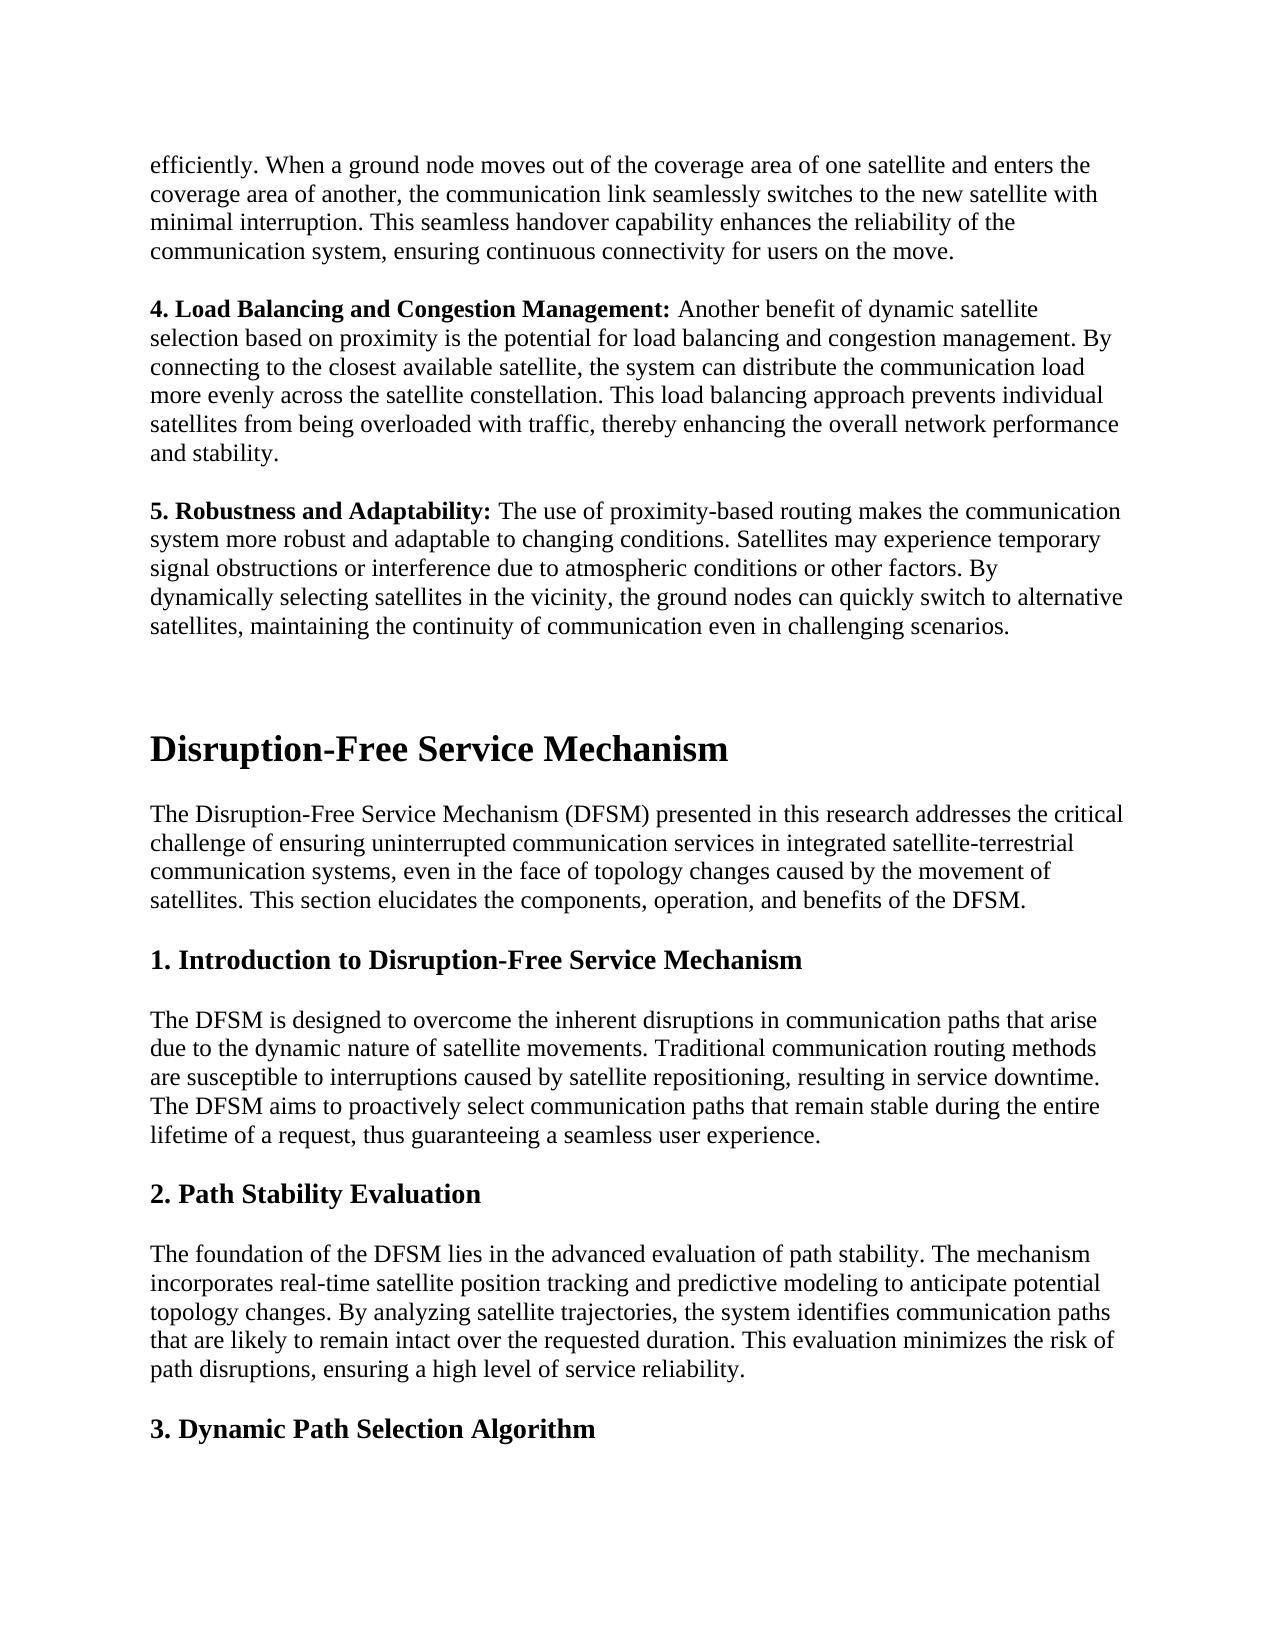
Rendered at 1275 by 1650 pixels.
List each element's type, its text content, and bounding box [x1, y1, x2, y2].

text 1. Introduction to Disruption-Free Service Mechanism [150, 943, 1125, 976]
text 4. Load Balancing and Congestion Management: Another benefit of dynamic satellite selection based on proximity is the potential for load balancing and congestion management. By connecting to the closest available satellite, the system can distribute the communication load more evenly across the satellite constellation. This load balancing approach prevents individual satellites from being overloaded with traffic, thereby enhancing the overall network performance and stability. [150, 294, 1125, 467]
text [150, 150, 1125, 265]
text 5. Robustness and Adaptability: The use of proximity-based routing makes the communication system more robust and adaptable to changing conditions. Satellites may experience temporary signal obstructions or interference due to atmospheric conditions or other factors. By dynamically selecting satellites in the vicinity, the ground nodes can quickly switch to alternative satellites, maintaining the continuity of communication even in challenging scenarios. [150, 496, 1125, 639]
text The DFSM is designed to overcome the inherent disruptions in communication paths that arise due to the dynamic nature of satellite movements. Traditional communication routing methods are susceptible to interruptions caused by satellite repositioning, resulting in service downtime. The DFSM aims to proactively select communication paths that remain stable during the entire lifetime of a request, thus guaranteeing a seamless user experience. [150, 1005, 1125, 1148]
text Disruption-Free Service Mechanism [150, 727, 1125, 770]
text 3. Dynamic Path Selection Algorithm [150, 1412, 1125, 1444]
text The foundation of the DFSM lies in the advanced evaluation of path stability. The mechanism incorporates real-time satellite position tracking and predictive modeling to anticipate potential topology changes. By analyzing satellite trajectories, the system identifies communication paths that are likely to remain intact over the requested duration. This evaluation minimizes the risk of path disruptions, ensuring a high level of service reliability. [150, 1239, 1125, 1383]
text 2. Path Stability Evaluation [150, 1178, 1125, 1210]
text The Disruption-Free Service Mechanism (DFSM) presented in this research addresses the critical challenge of ensuring uninterrupted communication services in integrated satellite-terrestrial communication systems, even in the face of topology changes caused by the movement of satellites. This section elucidates the components, operation, and benefits of the DFSM. [150, 799, 1125, 914]
